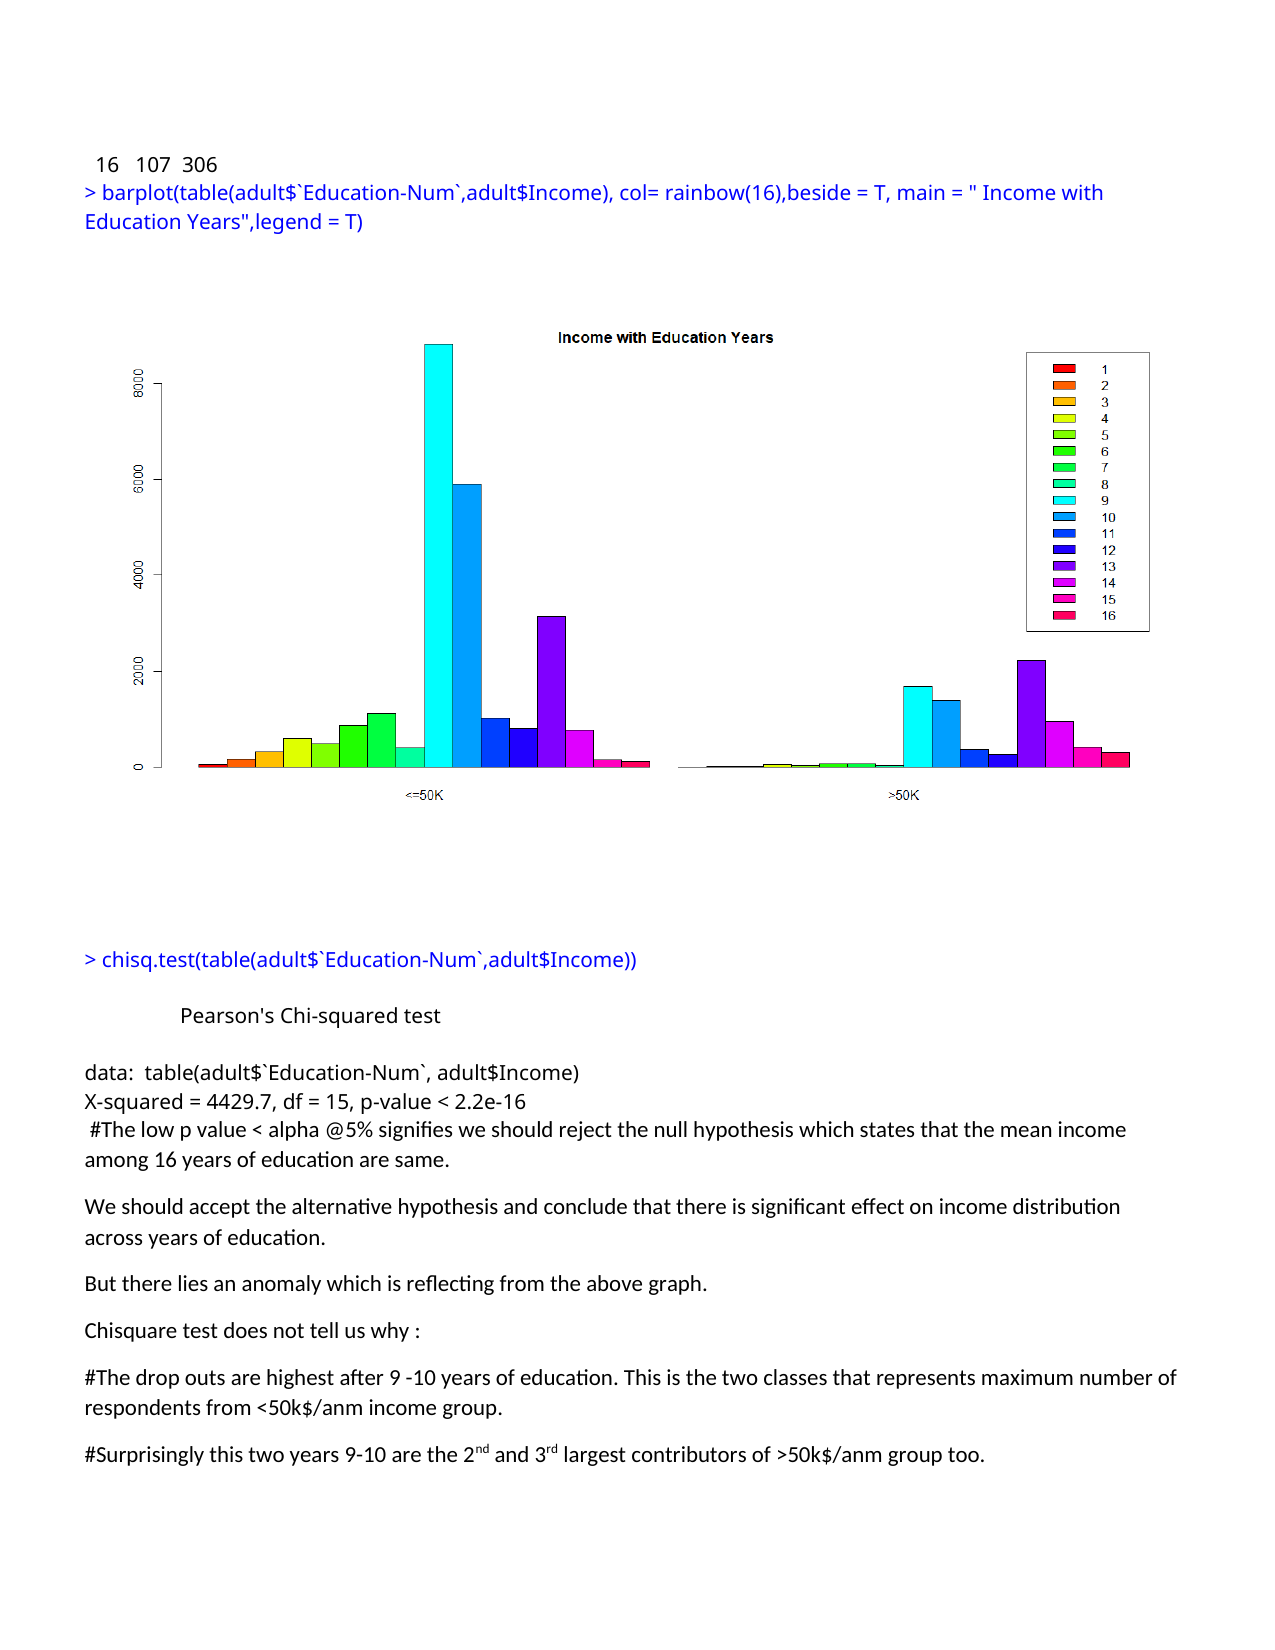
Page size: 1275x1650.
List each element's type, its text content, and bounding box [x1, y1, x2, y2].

text > chisq.test(table(adult$`Education-Num`,adult$Income)) [84, 945, 1181, 973]
text Chisquare test does not tell us why : [84, 1316, 1181, 1344]
text We should accept the alternative hypothesis and conclude that there is significant effect on income distribution across years of education. [84, 1192, 1181, 1251]
text #The drop outs are highest after 9 -10 years of education. This is the two classes that represents maximum number of respondents from <50k$/anm income group. [84, 1363, 1181, 1421]
text data: table(adult$`Education-Num`, adult$Income) [84, 1058, 1181, 1087]
text 16 107 306 [84, 150, 1181, 178]
text X-squared = 4429.7, df = 15, p-value < 2.2e-16 [84, 1087, 1181, 1115]
picture [84, 329, 1182, 879]
text But there lies an anomaly which is reflecting from the above graph. [84, 1269, 1181, 1297]
text #The low p value < alpha @5% signifies we should reject the null hypothesis which states that the mean income among 16 years of education are same. [84, 1115, 1181, 1173]
text #Surprisingly this two years 9-10 are the 2nd and 3rd largest contributors of >50k$/anm group too. [84, 1440, 1181, 1468]
text Pearson's Chi-squared test [84, 1002, 1181, 1030]
text > barplot(table(adult$`Education-Num`,adult$Income), col= rainbow(16),beside = T, main = " Income with Education Years",legend = T) [84, 178, 1181, 235]
